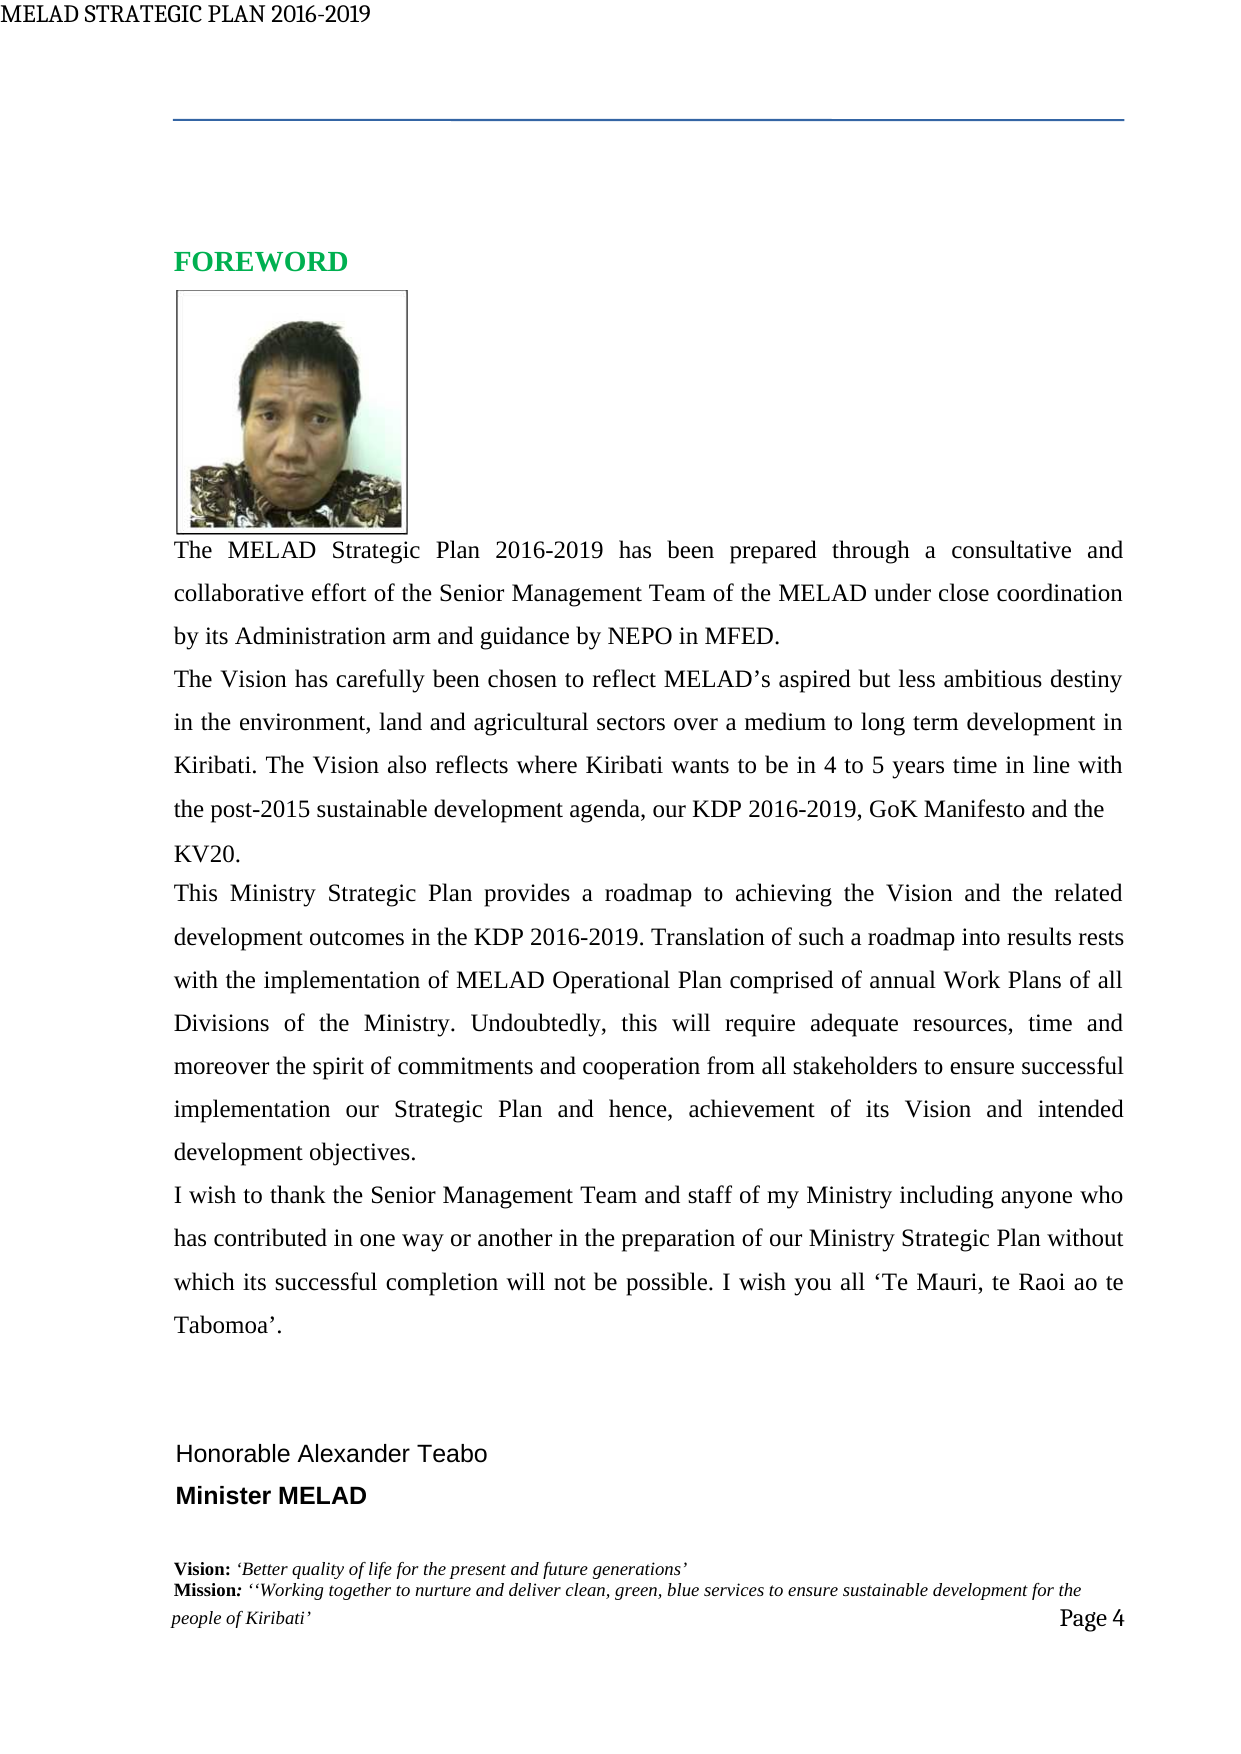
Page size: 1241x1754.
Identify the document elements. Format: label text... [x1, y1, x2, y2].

subtitle FOREWORD [173, 244, 1125, 277]
picture [176, 290, 408, 535]
